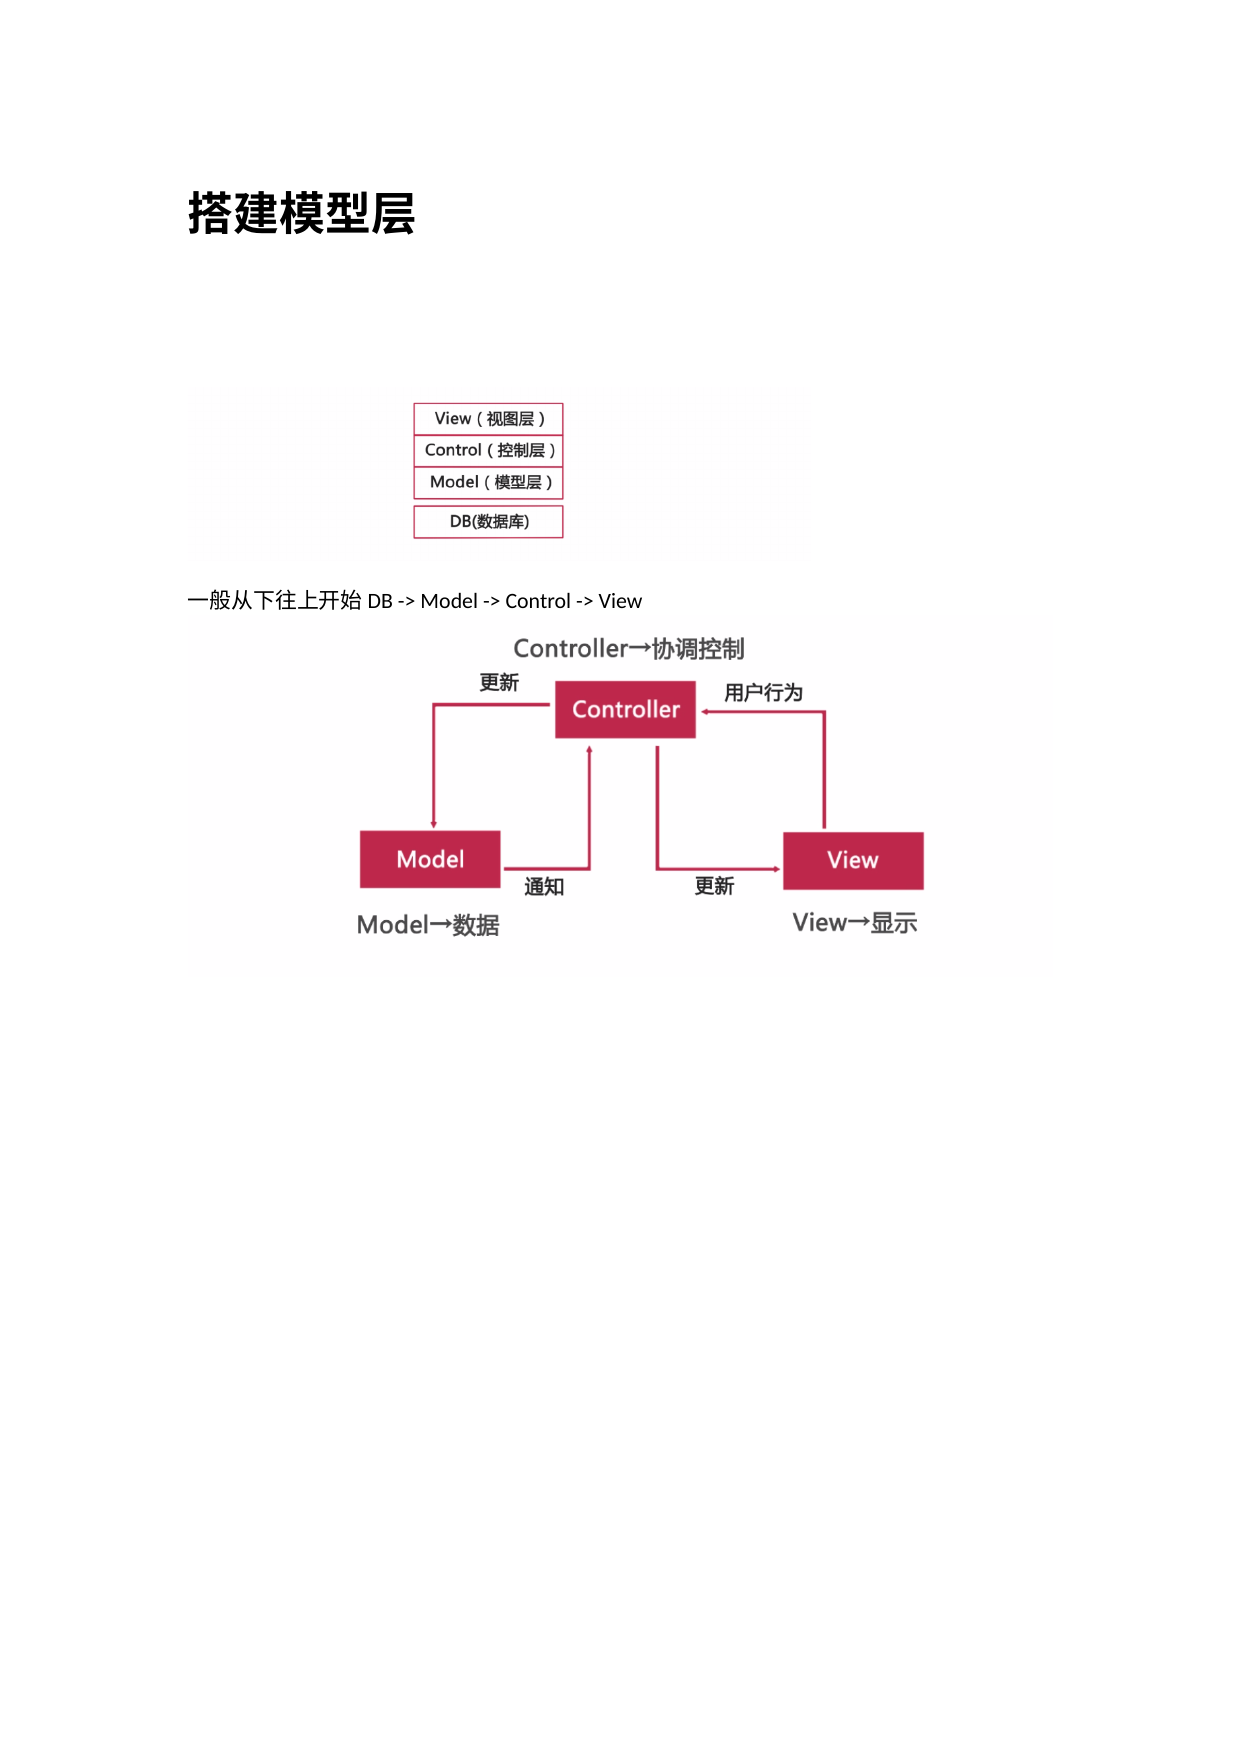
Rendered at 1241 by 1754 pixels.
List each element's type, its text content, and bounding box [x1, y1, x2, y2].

picture [187, 387, 812, 561]
picture [187, 615, 1053, 977]
text 一般从下往上开始 DB -> Model -> Control -> View [187, 582, 1053, 615]
subtitle 搭建模型层 [187, 162, 1053, 259]
